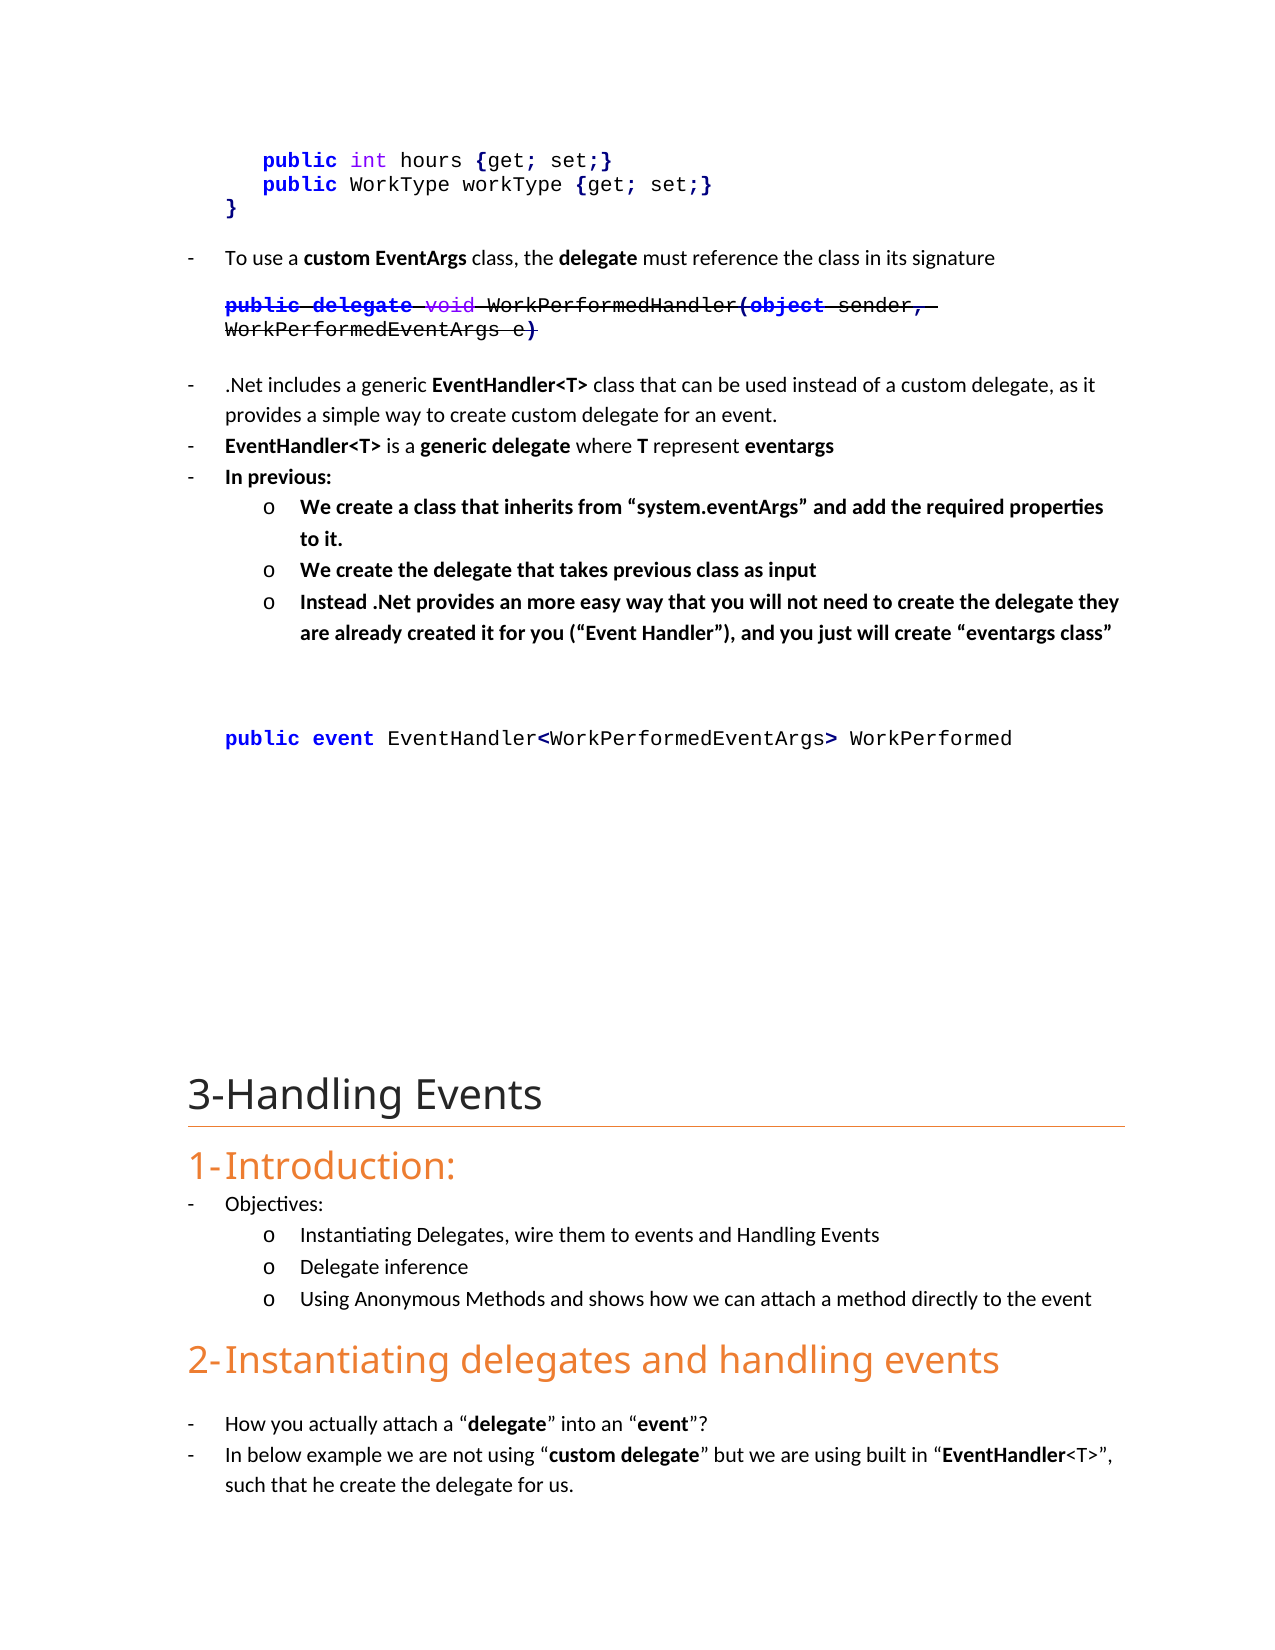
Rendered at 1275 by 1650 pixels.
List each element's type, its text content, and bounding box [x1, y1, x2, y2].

subtitle Handling Events [187, 1065, 1125, 1127]
list How you actually attach a “delegate” into an “event”? [187, 1410, 1125, 1437]
list EventHandler<T> is a generic delegate where T represent eventargs [187, 432, 1125, 459]
list Using Anonymous Methods and shows how we can attach a method directly to the event [262, 1285, 1125, 1313]
list We create a class that inherits from “system.eventArgs” and add the required properties to it. [262, 493, 1125, 552]
list public int hours {get; set;} [225, 150, 1125, 174]
subtitle Instantiating delegates and handling events [187, 1334, 1125, 1385]
list public delegate void WorkPerformedHandler(object sender, WorkPerformedEventArgs e) [225, 295, 1125, 342]
list } [225, 197, 1125, 221]
list Delegate inference [262, 1253, 1125, 1281]
list Objectives: [187, 1190, 1125, 1217]
list public WorkType workType {get; set;} [225, 174, 1125, 197]
list In previous: [187, 463, 1125, 489]
text public event EventHandler<WorkPerformedEventArgs> WorkPerformed [150, 728, 1125, 752]
list In below example we are not using “custom delegate” but we are using built in “EventHandler<T>”, such that he create the delegate for us. [187, 1441, 1125, 1498]
list We create the delegate that takes previous class as input [262, 556, 1125, 584]
list Instead .Net provides an more easy way that you will not need to create the delegate they are already created it for you (“Event Handler”), and you just will create “eventargs class” [262, 588, 1125, 646]
subtitle Introduction: [187, 1139, 1125, 1190]
list .Net includes a generic EventHandler<T> class that can be used instead of a custom delegate, as it provides a simple way to create custom delegate for an event. [187, 371, 1125, 428]
list To use a custom EventArgs class, the delegate must reference the class in its signature [187, 244, 1125, 271]
list Instantiating Delegates, wire them to events and Handling Events [262, 1221, 1125, 1249]
